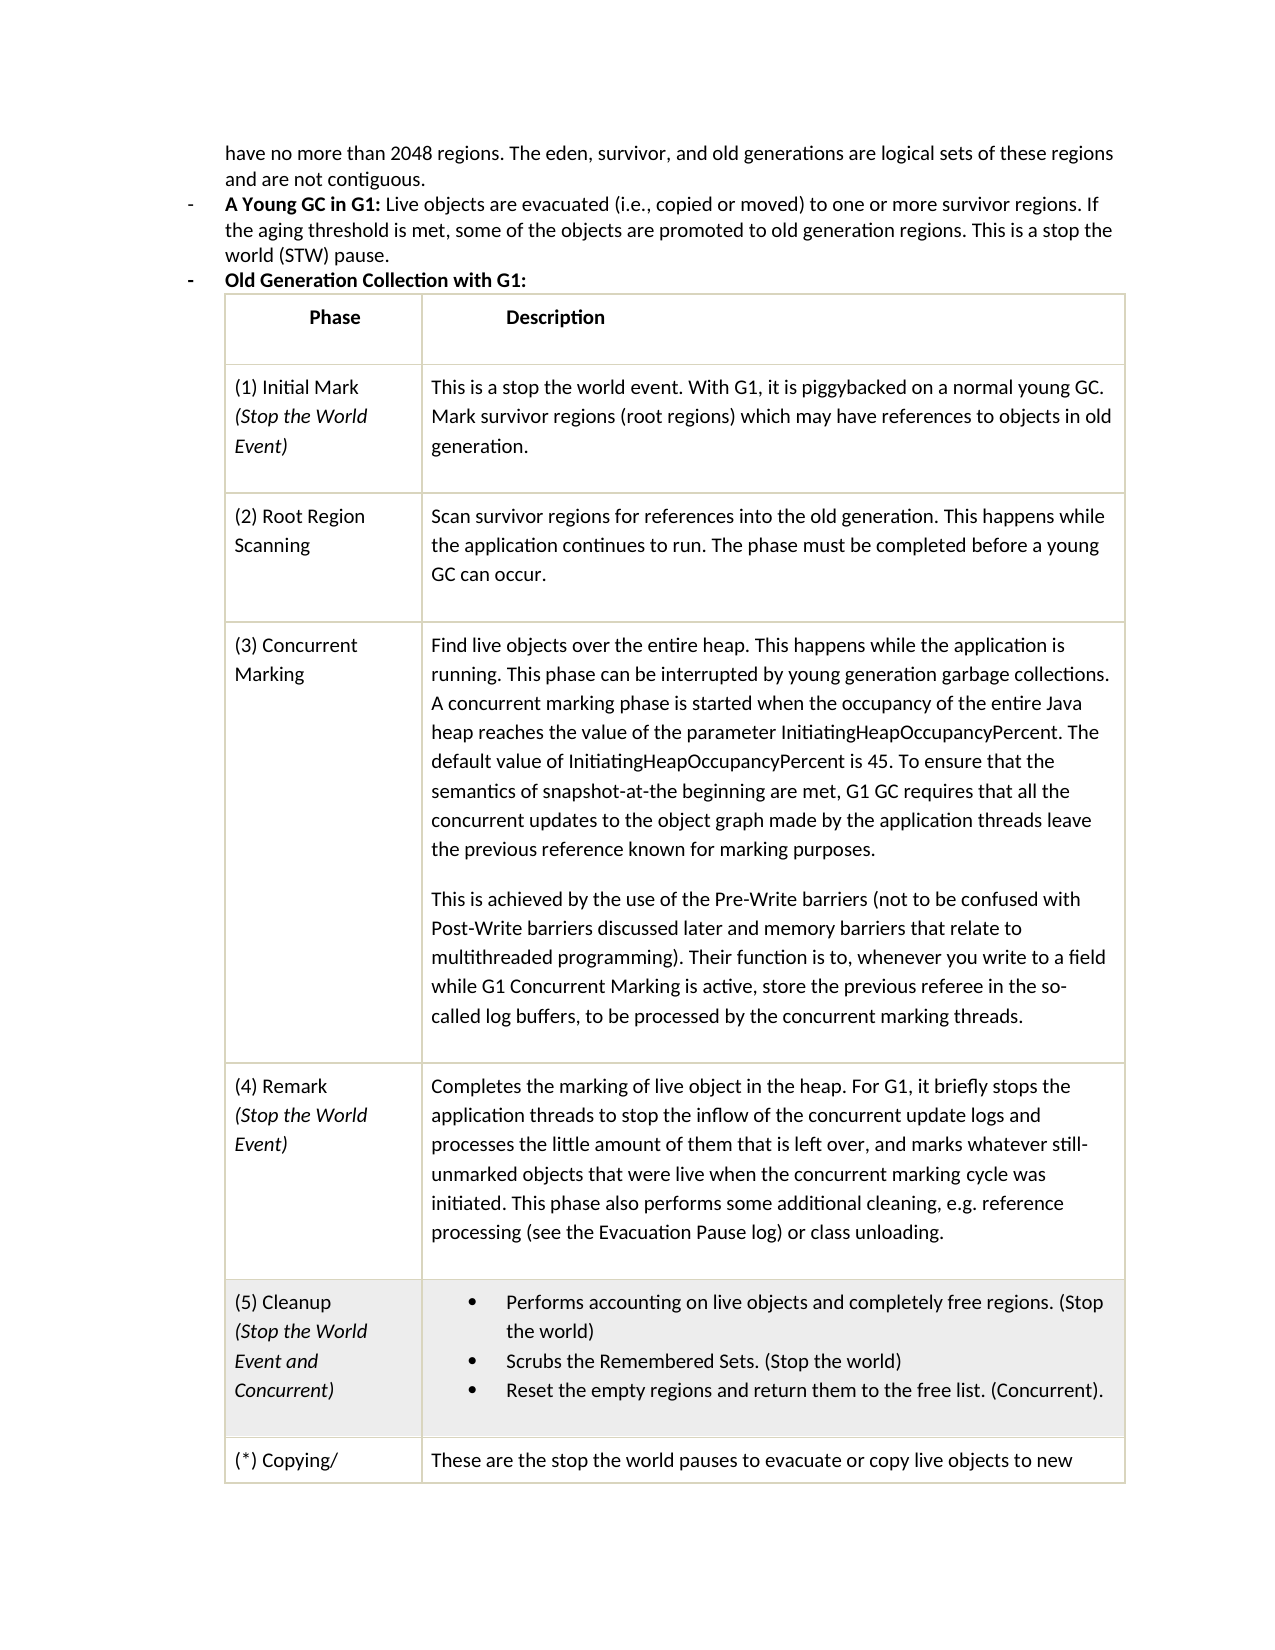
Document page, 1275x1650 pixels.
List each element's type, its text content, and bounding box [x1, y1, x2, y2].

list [187, 141, 1125, 191]
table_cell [226, 1438, 421, 1482]
table_header Phase [226, 295, 421, 363]
list A Young GC in G1: Live objects are evacuated (i.e., copied or moved) to one or more survivor regions. If the aging threshold is met, some of the objects are promoted to old generation regions. This is a stop the world (STW) pause. [187, 191, 1125, 268]
table_cell (4) Remark (Stop the World Event) [226, 1064, 421, 1278]
table_cell This is a stop the world event. With G1, it is piggybacked on a normal young GC. Mark survivor regions (root regions) which may have references to objects in old generation. [423, 365, 1124, 492]
list Old Generation Collection with G1: [187, 268, 1125, 293]
table_cell Performs accounting on live objects and completely free regions. (Stop the world) Scrubs the Remembered Sets. (Stop the world) Reset the empty regions and return them to the free list. (Concurrent). [423, 1280, 1124, 1436]
table_cell (5) Cleanup (Stop the World Event and Concurrent) [226, 1280, 421, 1436]
table_cell Scan survivor regions for references into the old generation. This happens while the application continues to run. The phase must be completed before a young GC can occur. [423, 494, 1124, 621]
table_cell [423, 1438, 1124, 1482]
table_cell (1) Initial Mark (Stop the World Event) [226, 365, 421, 492]
table_header Description [423, 295, 1124, 363]
table_cell (2) Root Region Scanning [226, 494, 421, 621]
table_cell (3) Concurrent Marking [226, 623, 421, 1062]
table_cell Completes the marking of live object in the heap. For G1, it briefly stops the application threads to stop the inflow of the concurrent update logs and processes the little amount of them that is left over, and marks whatever still-unmarked objects that were live when the concurrent marking cycle was initiated. This phase also performs some additional cleaning, e.g. reference processing (see the Evacuation Pause log) or class unloading. [423, 1064, 1124, 1278]
table_cell Find live objects over the entire heap. This happens while the application is running. This phase can be interrupted by young generation garbage collections. A concurrent marking phase is started when the occupancy of the entire Java heap reaches the value of the parameter InitiatingHeapOccupancyPercent. The default value of InitiatingHeapOccupancyPercent is 45. To ensure that the semantics of snapshot-at-the beginning are met, G1 GC requires that all the concurrent updates to the object graph made by the application threads leave the previous reference known for marking purposes. This is achieved by the use of the Pre-Write barriers (not to be confused with Post-Write barriers discussed later and memory barriers that relate to multithreaded programming). Their function is to, whenever you write to a field while G1 Concurrent Marking is active, store the previous referee in the so-called log buffers, to be processed by the concurrent marking threads. [423, 623, 1124, 1062]
